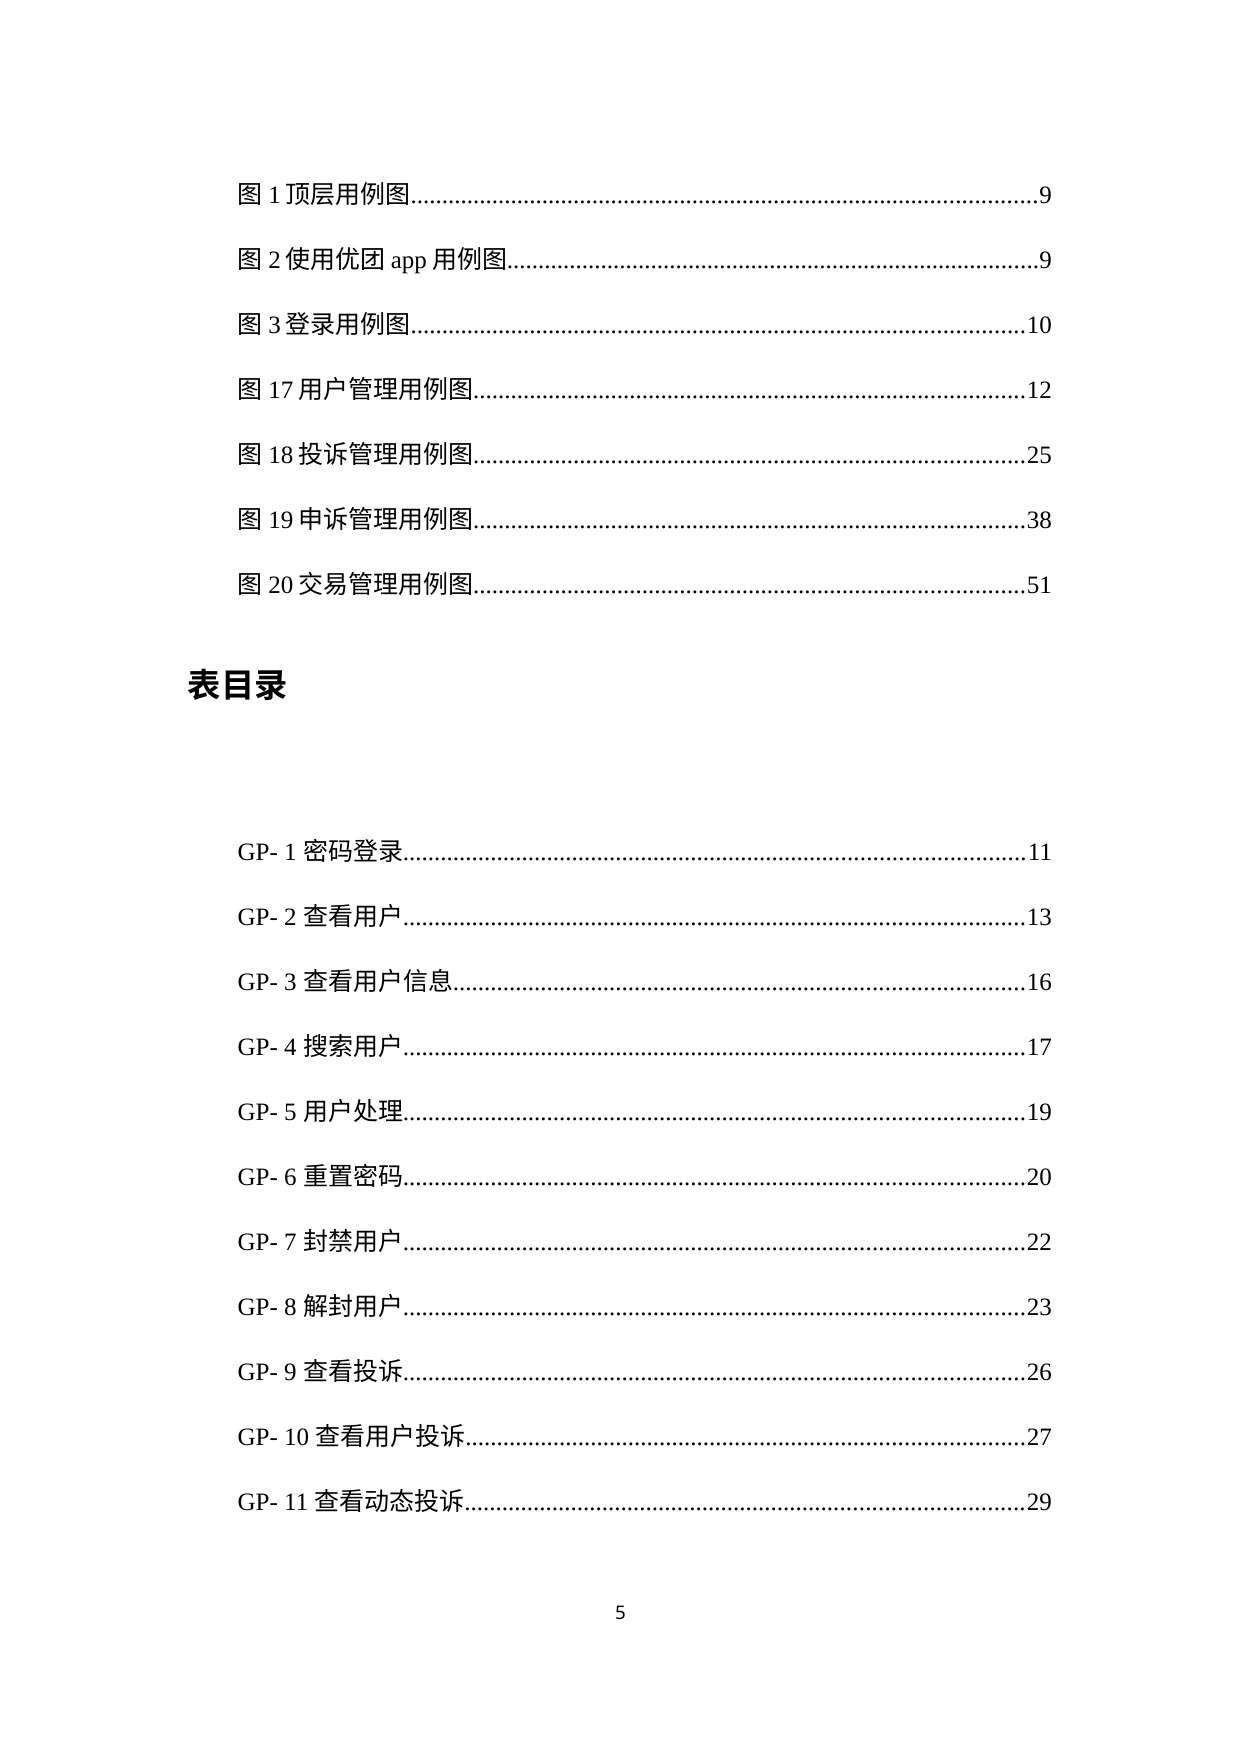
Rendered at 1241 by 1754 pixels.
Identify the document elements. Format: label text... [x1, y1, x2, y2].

text GP- 2 查看用户 13 [237, 882, 1053, 947]
text GP- 8 解封用户 23 [237, 1272, 1053, 1337]
text GP- 5 用户处理 19 [237, 1077, 1053, 1142]
text 图 18投诉管理用例图 25 [237, 420, 1053, 485]
subtitle 表目录 [187, 650, 1053, 715]
text GP- 3 查看用户信息 16 [237, 947, 1053, 1012]
text GP- 6 重置密码 20 [237, 1142, 1053, 1207]
text 图 3登录用例图 10 [237, 290, 1053, 355]
text GP- 11 查看动态投诉 29 [237, 1467, 1053, 1532]
text GP- 1 密码登录 11 [237, 817, 1053, 882]
text 图 20交易管理用例图 51 [237, 550, 1053, 615]
text GP- 9 查看投诉 26 [237, 1337, 1053, 1402]
text GP- 4 搜索用户 17 [237, 1012, 1053, 1077]
text GP- 7 封禁用户 22 [237, 1207, 1053, 1272]
text 图 1顶层用例图 9 [237, 160, 1053, 225]
text 图 19申诉管理用例图 38 [237, 485, 1053, 550]
text 图 2使用优团app用例图 9 [237, 225, 1053, 290]
text GP- 10 查看用户投诉 27 [237, 1402, 1053, 1467]
text 图 17用户管理用例图 12 [237, 355, 1053, 420]
